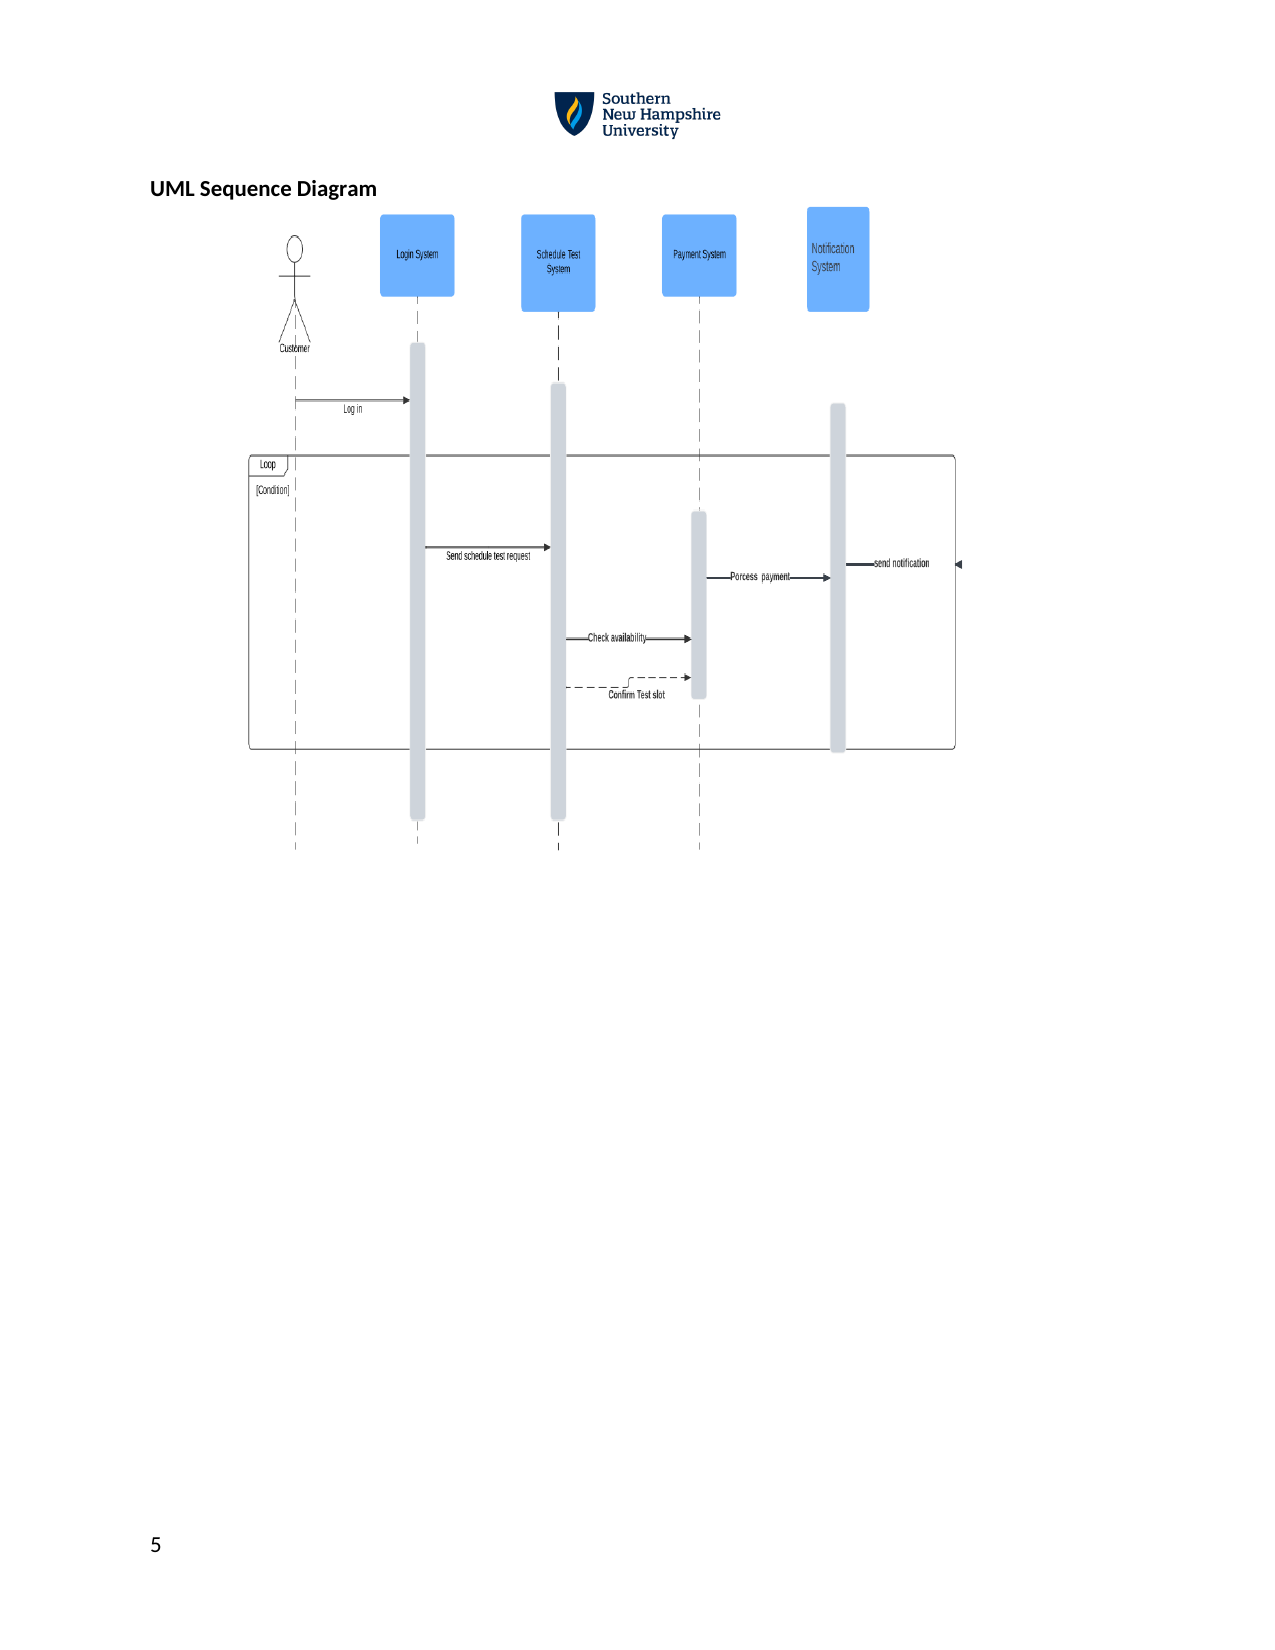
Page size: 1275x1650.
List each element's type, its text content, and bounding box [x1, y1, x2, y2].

subtitle UML Sequence Diagram [150, 174, 1125, 202]
picture [546, 75, 729, 154]
